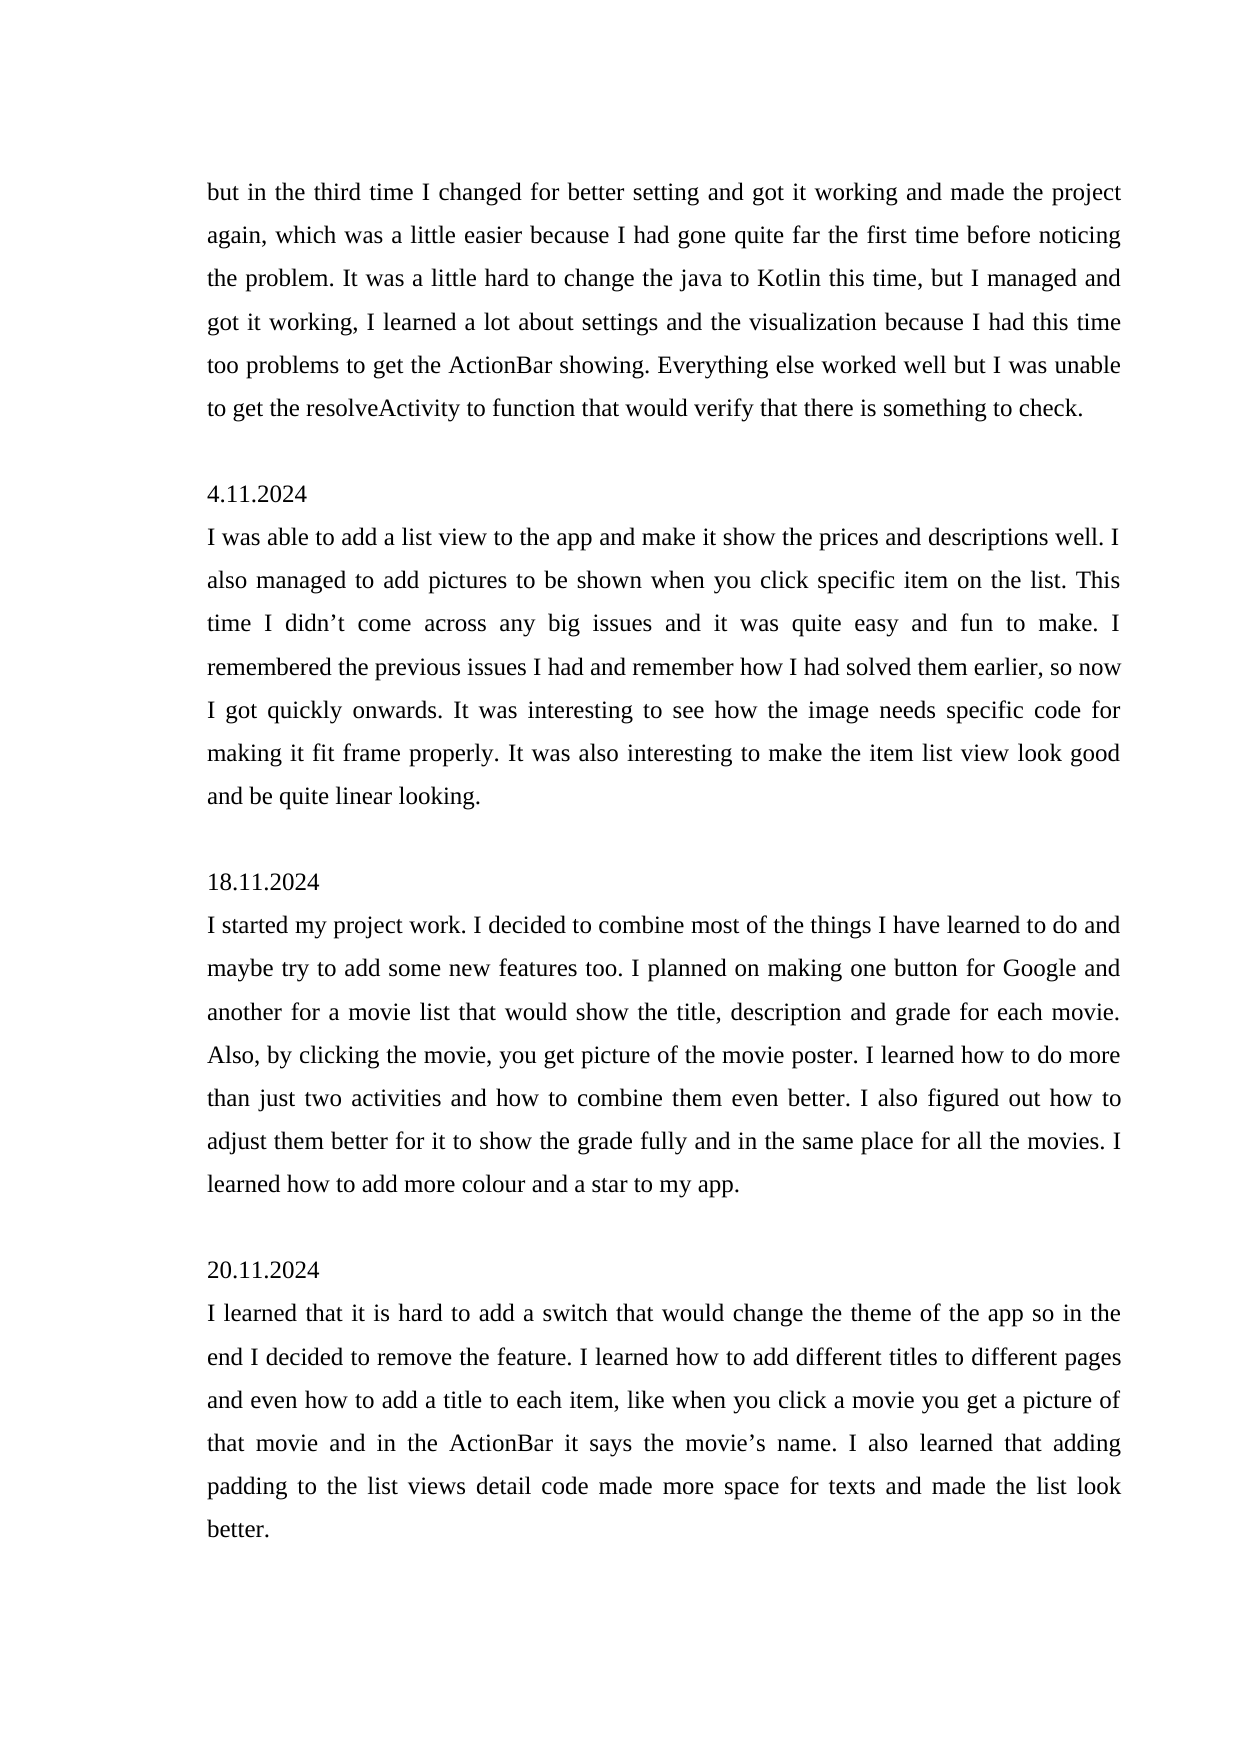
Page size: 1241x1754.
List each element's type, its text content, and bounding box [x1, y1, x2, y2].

text I was able to add a list view to the app and make it show the prices and descriptions well. I also managed to add pictures to be shown when you click specific item on the list. This time I didn’t come across any big issues and it was quite easy and fun to make. I remembered the previous issues I had and remember how I had solved them earlier, so now I got quickly onwards. It was interesting to see how the image needs specific code for making it fit frame properly. It was also interesting to make the item list view look good and be quite linear looking. [207, 522, 1122, 810]
text 18.11.2024 [207, 867, 1122, 896]
text I started my project work. I decided to combine most of the things I have learned to do and maybe try to add some new features too. I planned on making one button for Google and another for a movie list that would show the title, description and grade for each movie. Also, by clicking the movie, you get picture of the movie poster. I learned how to do more than just two activities and how to combine them even better. I also figured out how to adjust them better for it to show the grade fully and in the same place for all the movies. I learned how to add more colour and a star to my app. [207, 910, 1122, 1198]
text I learned that it is hard to add a switch that would change the theme of the app so in the end I decided to remove the feature. I learned how to add different titles to different pages and even how to add a title to each item, like when you click a movie you get a picture of that movie and in the ActionBar it says the movie’s name. I also learned that adding padding to the list views detail code made more space for texts and made the list look better. [207, 1298, 1122, 1543]
text 20.11.2024 [207, 1255, 1122, 1284]
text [207, 177, 1122, 422]
text 4.11.2024 [207, 479, 1122, 508]
